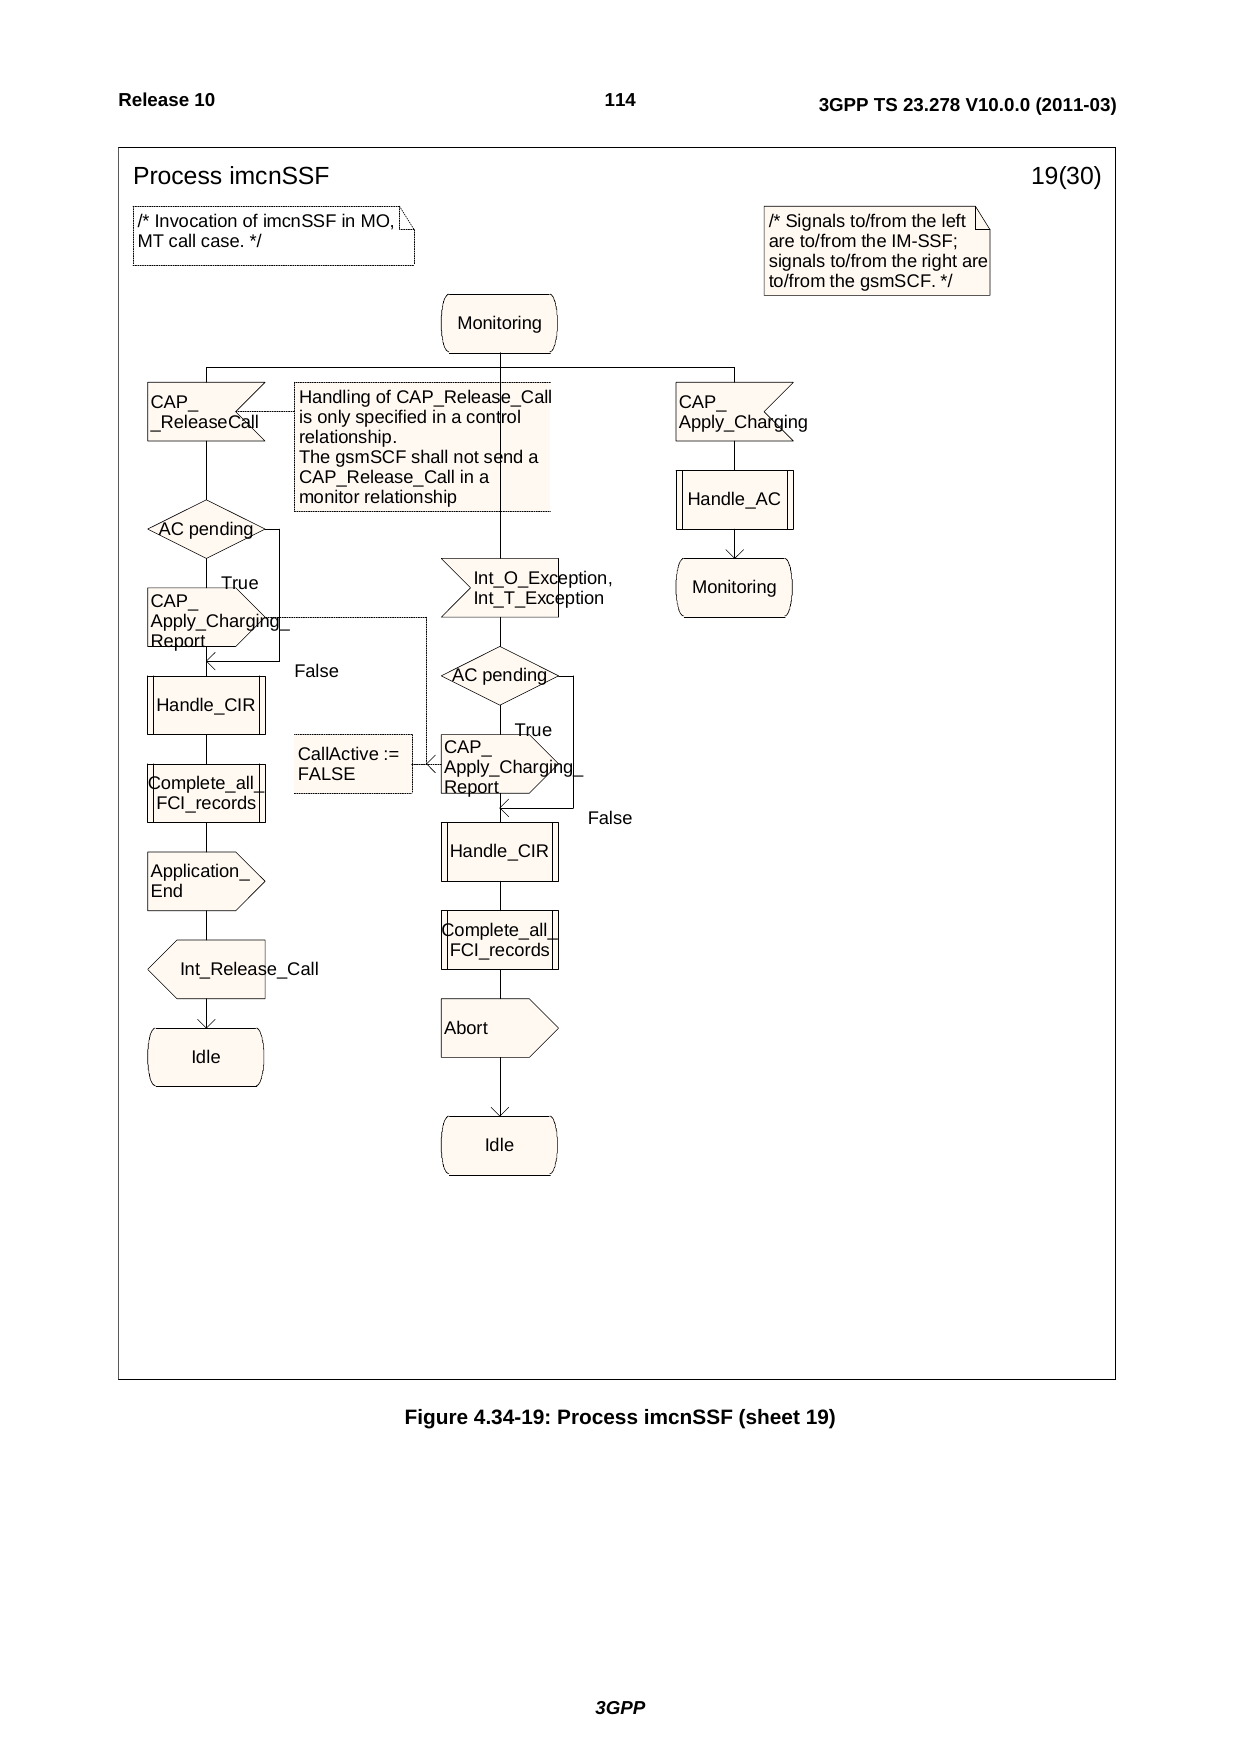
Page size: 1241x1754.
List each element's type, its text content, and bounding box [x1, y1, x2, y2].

text Figure 4.34-19: Process imcnSSF (sheet 19) [118, 1405, 1122, 1429]
